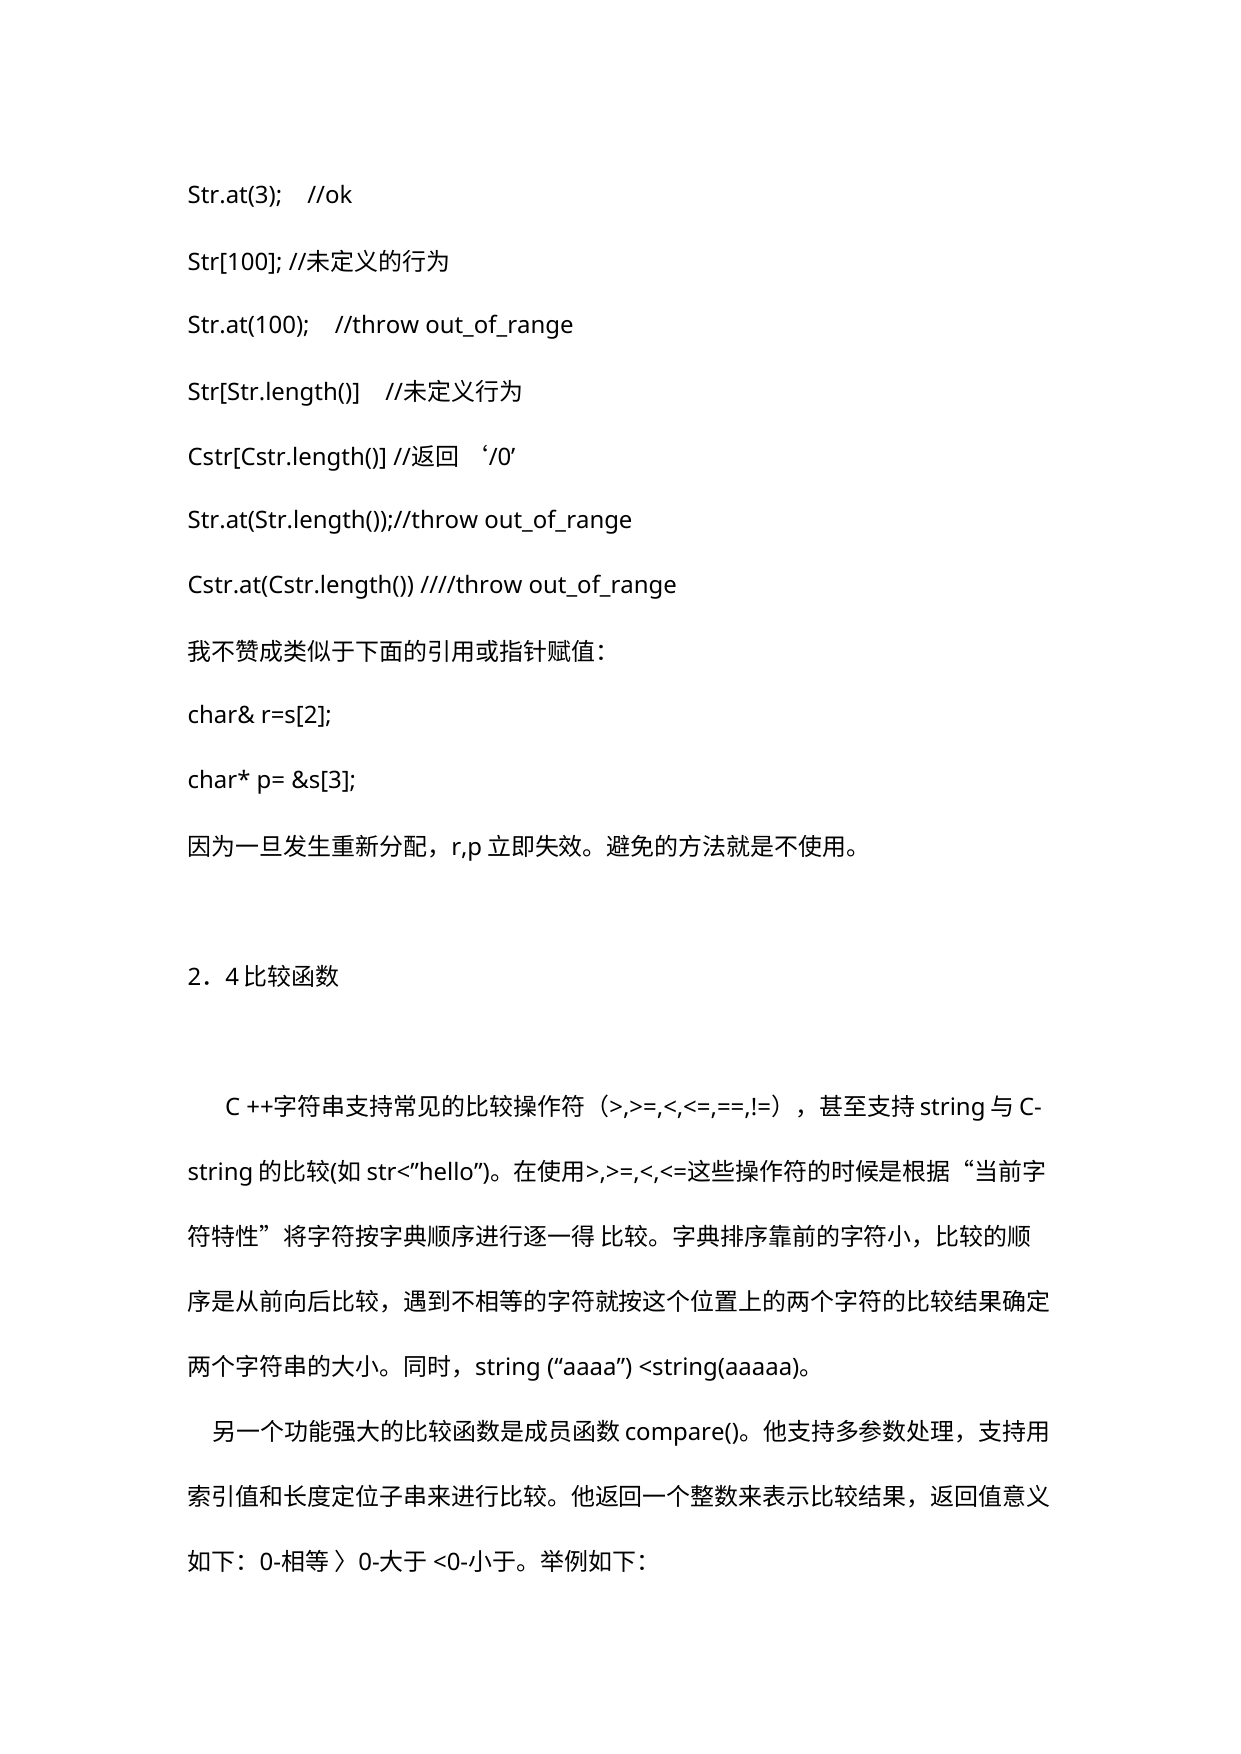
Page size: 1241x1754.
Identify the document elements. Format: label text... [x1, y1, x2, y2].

text 2．4比较函数 [187, 942, 1053, 1007]
text Str.at(3); //ok [187, 162, 1053, 227]
text Str[Str.length()] //未定义行为 [187, 357, 1053, 422]
text char& r=s[2]; [187, 682, 1053, 747]
text Str.at(Str.length());//throw out_of_range [187, 487, 1053, 552]
text Str[100]; //未定义的行为 [187, 227, 1053, 292]
text 因为一旦发生重新分配，r,p立即失效。避免的方法就是不使用。 [187, 812, 1053, 877]
text Str.at(100); //throw out_of_range [187, 292, 1053, 357]
text 另一个功能强大的比较函数是成员函数compare()。他支持多参数处理，支持用索引值和长度定位子串来进行比较。他返回一个整数来表示比较结果，返回值意义如下：0-相等 〉0-大于 <0-小于。举例如下： [187, 1397, 1053, 1592]
text C ++字符串支持常见的比较操作符（>,>=,<,<=,==,!=），甚至支持string与C-string的比较(如 str<”hello”)。在使用>,>=,<,<=这些操作符的时候是根据“当前字符特性”将字符按字典顺序进行逐一得 比较。字典排序靠前的字符小，比较的顺序是从前向后比较，遇到不相等的字符就按这个位置上的两个字符的比较结果确定两个字符串的大小。同时，string (“aaaa”) <string(aaaaa)。 [187, 1072, 1053, 1397]
text Cstr.at(Cstr.length()) ////throw out_of_range [187, 552, 1053, 617]
text 我不赞成类似于下面的引用或指针赋值： [187, 617, 1053, 682]
text Cstr[Cstr.length()] //返回 ‘/0’ [187, 422, 1053, 487]
text char* p= &s[3]; [187, 747, 1053, 812]
